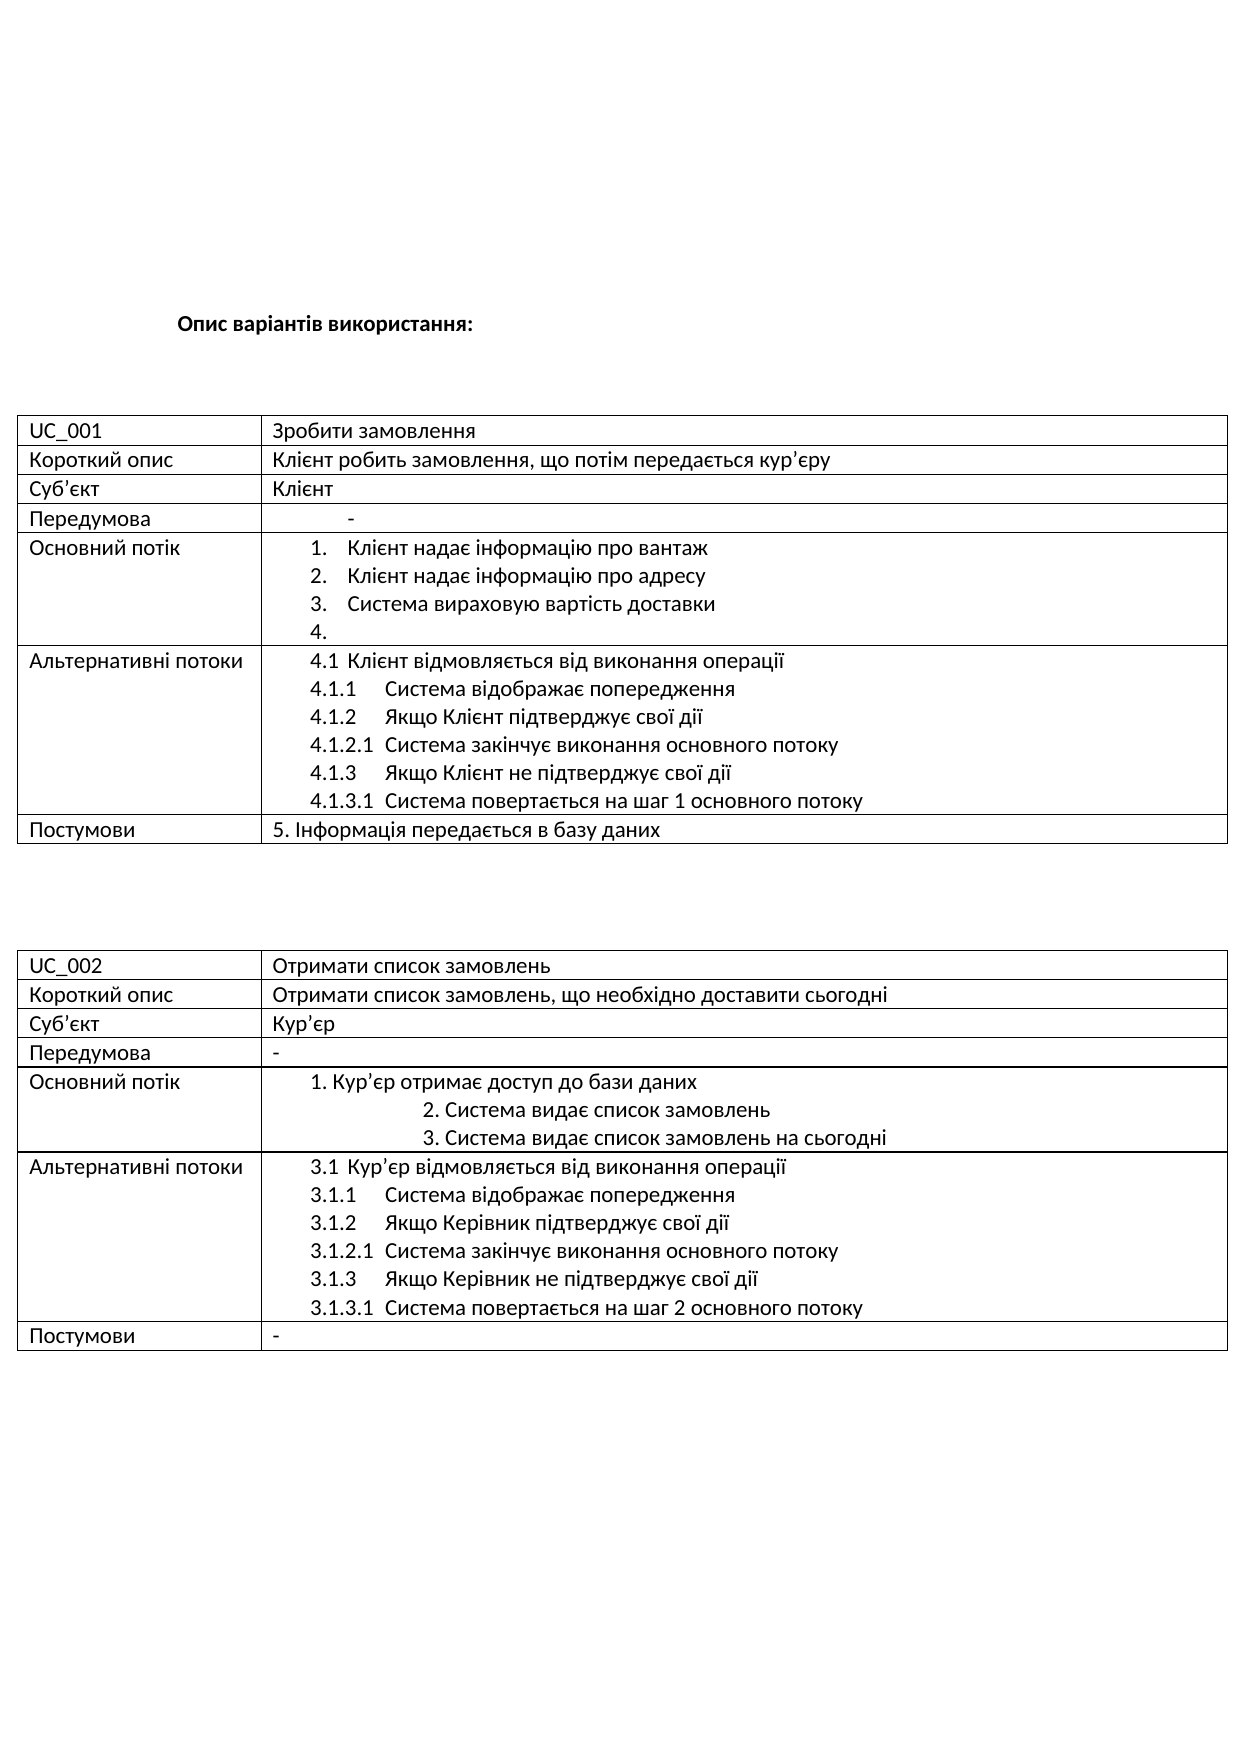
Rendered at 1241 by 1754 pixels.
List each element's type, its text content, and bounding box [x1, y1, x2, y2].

table_cell - [262, 1322, 1227, 1350]
table_header UC_002 [18, 951, 261, 979]
table_cell Суб’єкт [18, 1009, 261, 1037]
table_cell Постумови [18, 1322, 261, 1350]
table_cell Кур’єр [262, 1009, 1227, 1037]
table_cell Кур’єр відмовляється від виконання операції Система відображає попередження Якщо Керівник підтверджує свої дії Система закінчує виконання основного потоку Якщо Керівник не підтверджує свої дії Система повертається на шаг 2 основного потоку [262, 1153, 1227, 1321]
table_header Зробити замовлення [262, 416, 1227, 444]
table_cell - [262, 504, 1227, 532]
table_cell Основний потік [18, 1068, 261, 1151]
table_cell Клієнт надає інформацію про вантаж Клієнт надає інформацію про адресу Система вираховую вартість доставки [262, 533, 1227, 645]
table_cell Короткий опис [18, 980, 261, 1008]
table_cell Основний потік [18, 533, 261, 645]
table_cell Клієнт [262, 475, 1227, 503]
table_cell Клієнт відмовляється від виконання операції Система відображає попередження Якщо Клієнт підтверджує свої дії Система закінчує виконання основного потоку Якщо Клієнт не підтверджує свої дії Система повертається на шаг 1 основного потоку [262, 646, 1227, 814]
table_header UC_001 [18, 416, 261, 444]
table_cell Короткий опис [18, 446, 261, 473]
table_cell Клієнт робить замовлення, що потім передається кур’єру [262, 446, 1227, 473]
table_cell - [262, 1038, 1227, 1066]
text Опис варіантів використання: [177, 309, 1152, 337]
table_cell 1. Кур’єр отримає доступ до бази даних 2. Система видає список замовлень 3. Система видає список замовлень на сьогодні [262, 1068, 1227, 1151]
table_cell Постумови [18, 815, 261, 843]
table_cell 5. Інформація передається в базу даних [262, 815, 1227, 843]
table_cell Альтернативні потоки [18, 1153, 261, 1321]
table_cell Суб’єкт [18, 475, 261, 503]
table_cell Передумова [18, 1038, 261, 1066]
table_cell Альтернативні потоки [18, 646, 261, 814]
table_cell Отримати список замовлень, що необхідно доставити сьогодні [262, 980, 1227, 1008]
table_header Отримати список замовлень [262, 951, 1227, 979]
table_cell Передумова [18, 504, 261, 532]
